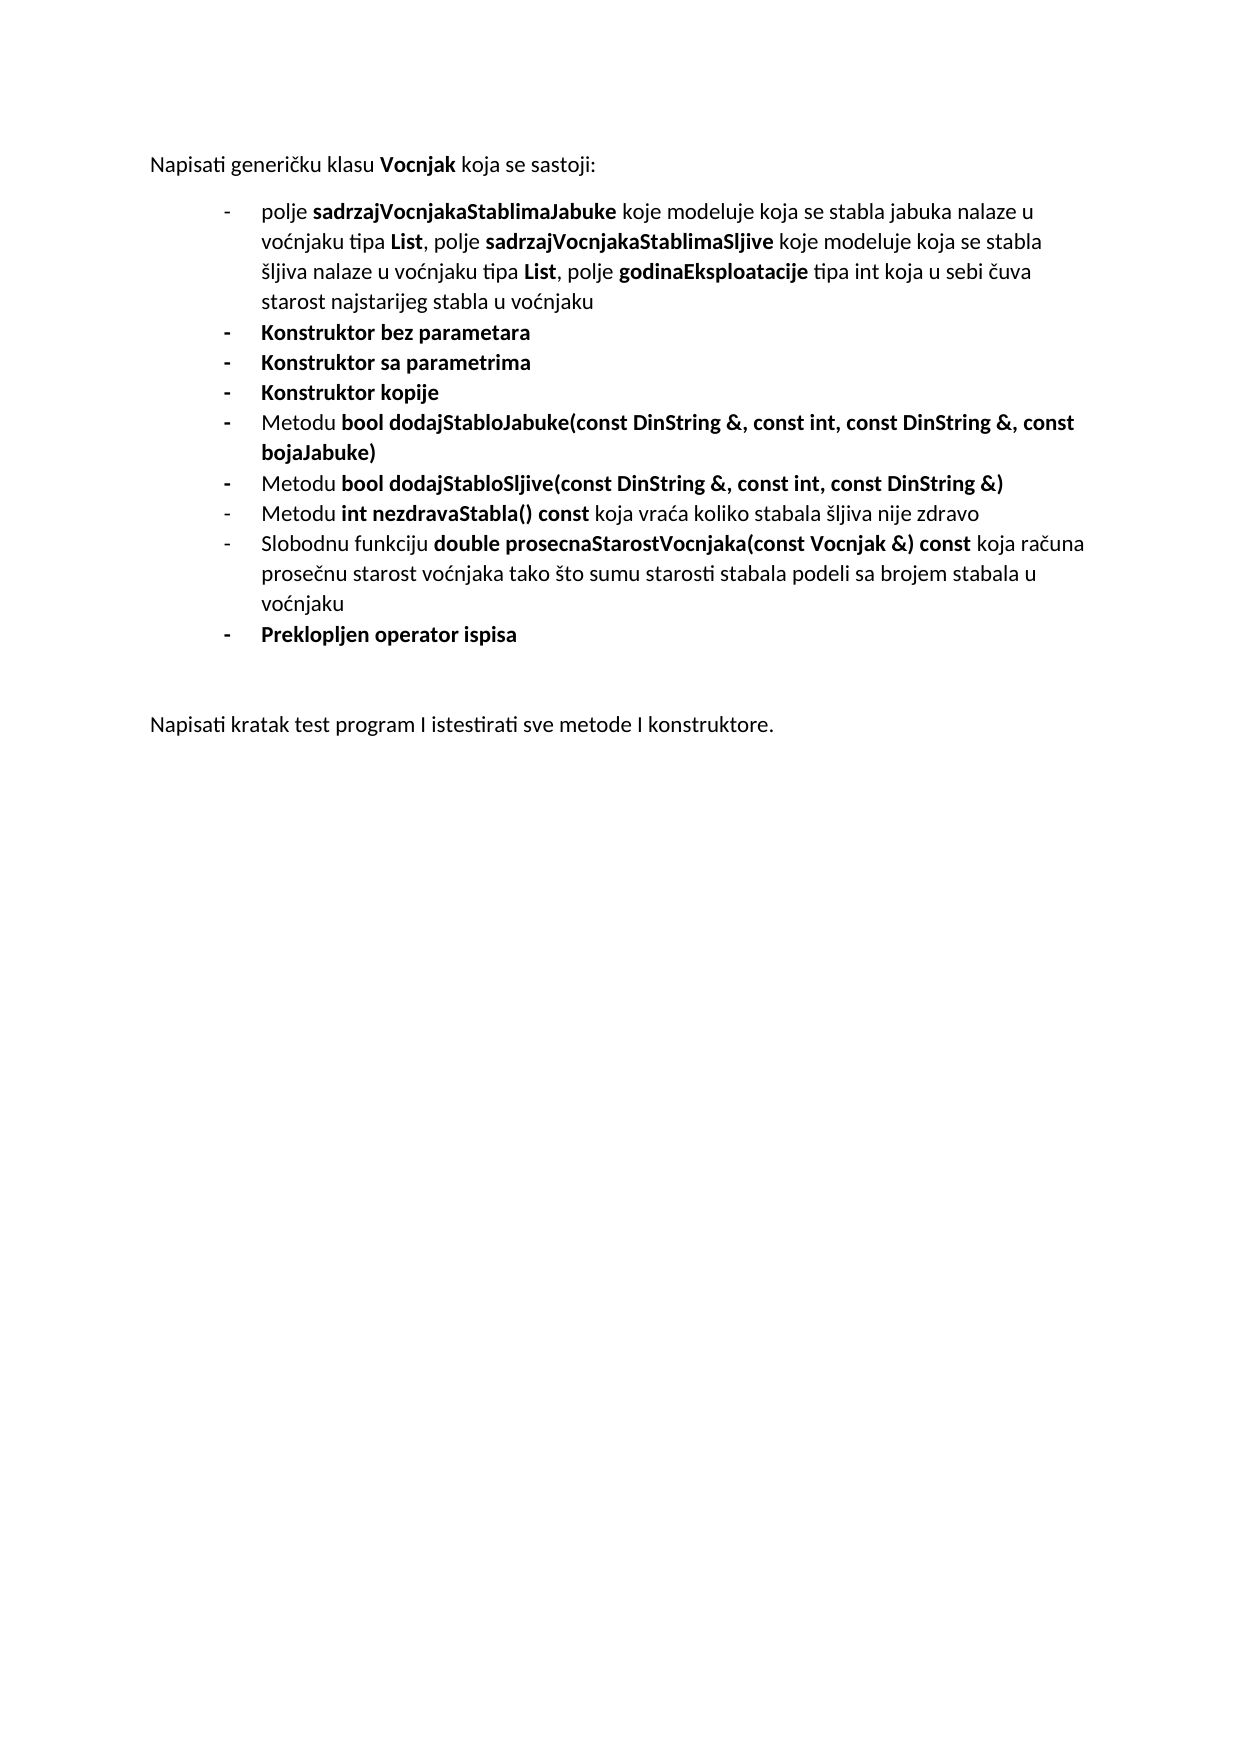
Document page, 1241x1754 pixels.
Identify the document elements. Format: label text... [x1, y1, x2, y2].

list Metodu bool dodajStabloJabuke(const DinString &, const int, const DinString &, const bojaJabuke) [224, 408, 1090, 467]
list Preklopljen operator ispisa [224, 620, 1090, 648]
list polje sadrzajVocnjakaStablimaJabuke koje modeluje koja se stabla jabuka nalaze u voćnjaku tipa List, polje sadrzajVocnjakaStablimaSljive koje modeluje koja se stabla šljiva nalaze u voćnjaku tipa List, polje godinaEksploatacije tipa int koja u sebi čuva starost najstarijeg stabla u voćnjaku [224, 197, 1090, 316]
list Napisati kratak test program I istestirati sve metode I konstruktore. [150, 710, 1090, 738]
list Konstruktor sa parametrima [224, 348, 1090, 376]
text Napisati generičku klasu Vocnjak koja se sastoji: [150, 150, 1090, 178]
list Konstruktor kopije [224, 378, 1090, 406]
list Konstruktor bez parametara [224, 318, 1090, 346]
list Metodu bool dodajStabloSljive(const DinString &, const int, const DinString &) [224, 469, 1090, 497]
list Metodu int nezdravaStabla() const koja vraća koliko stabala šljiva nije zdravo [224, 499, 1090, 527]
list Slobodnu funkciju double prosecnaStarostVocnjaka(const Vocnjak &) const koja računa prosečnu starost voćnjaka tako što sumu starosti stabala podeli sa brojem stabala u voćnjaku [224, 529, 1090, 618]
